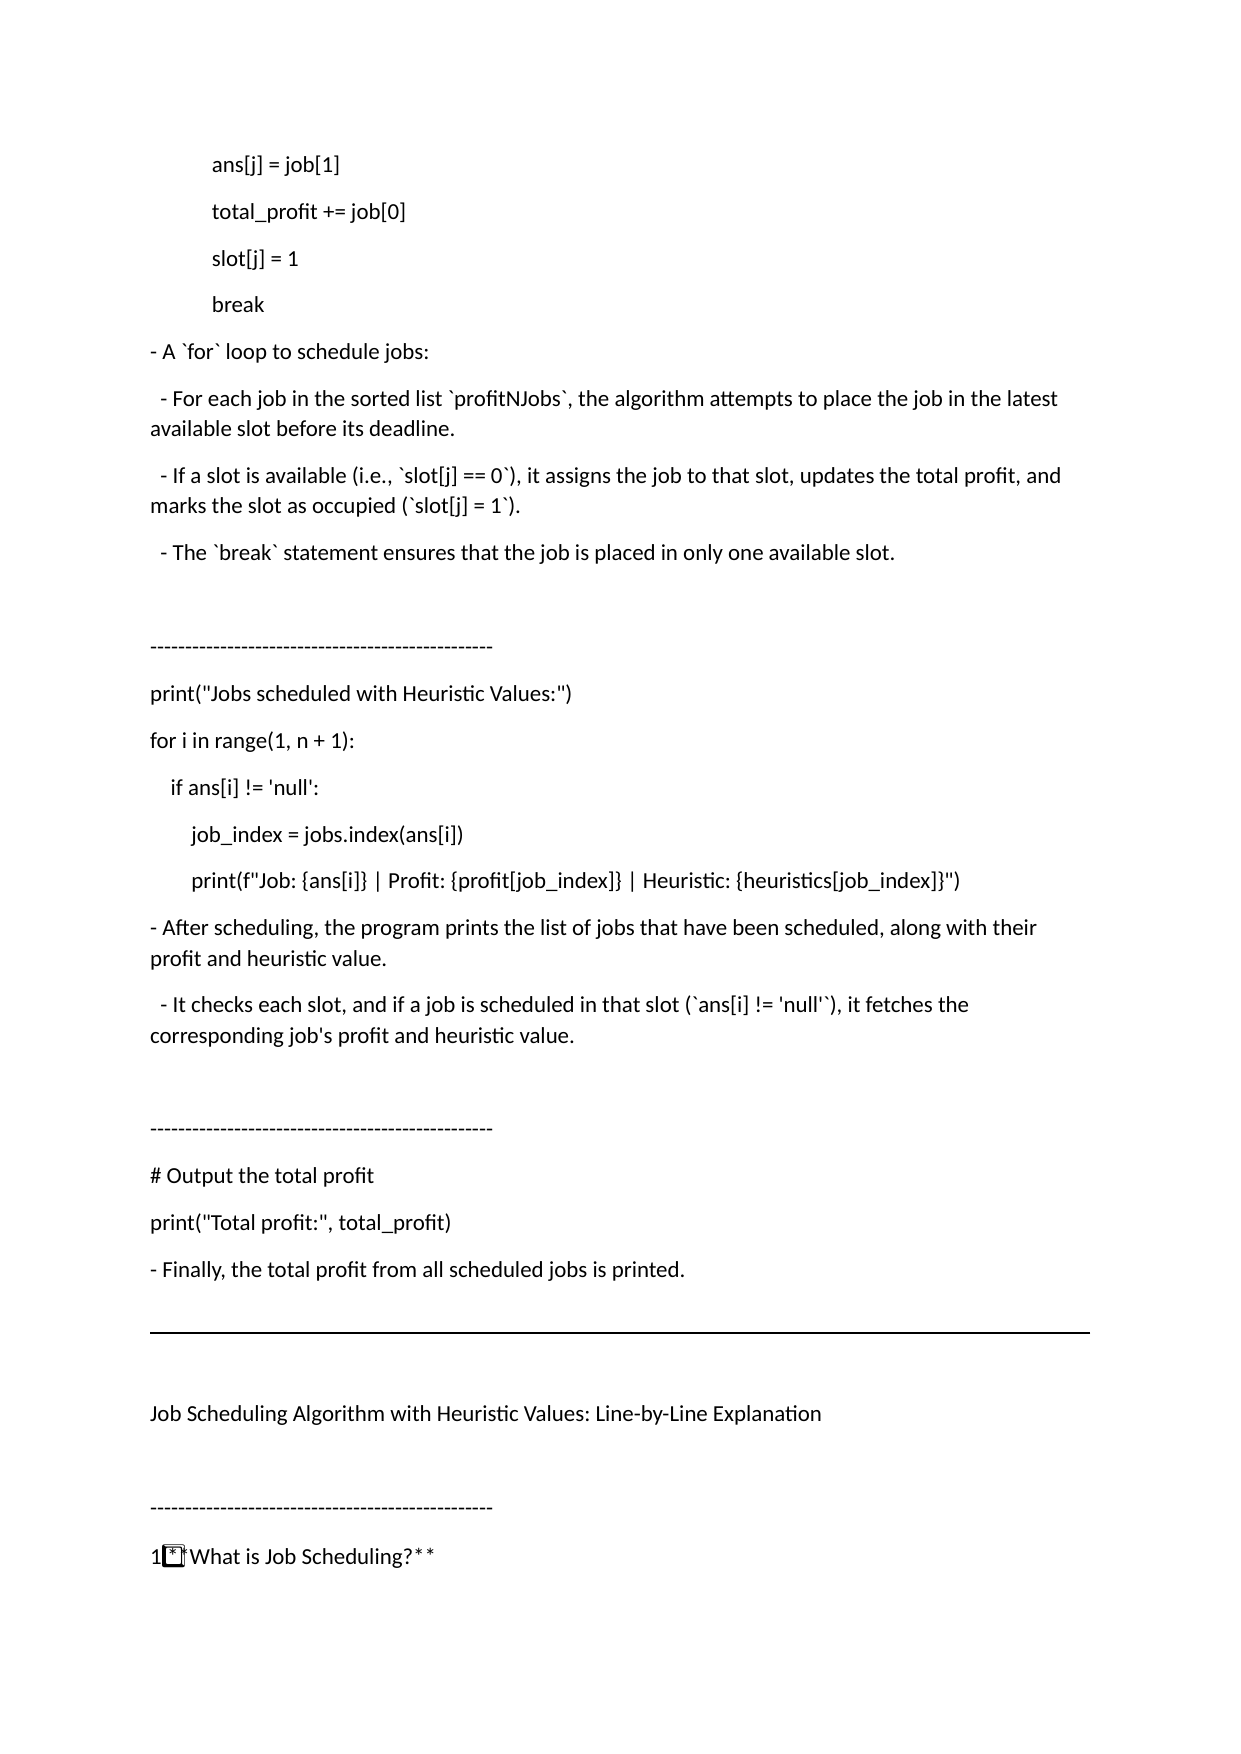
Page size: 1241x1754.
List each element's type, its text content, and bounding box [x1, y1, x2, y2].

text print("Jobs scheduled with Heuristic Values:") [150, 679, 1090, 707]
text ans[j] = job[1] [150, 150, 1090, 178]
text for i in range(1, n + 1): [150, 726, 1090, 754]
text print(f"Job: {ans[i]} | Profit: {profit[job_index]} | Heuristic: {heuristics[job_index]}") [150, 867, 1090, 895]
text if ans[i] != 'null': [150, 773, 1090, 801]
text ------------------------------------------------- [150, 1493, 1090, 1521]
text Job Scheduling Algorithm with Heuristic Values: Line-by-Line Explanation [150, 1399, 1090, 1427]
text total_profit += job[0] [150, 197, 1090, 225]
text - For each job in the sorted list `profitNJobs`, the algorithm attempts to place the job in the latest available slot before its deadline. [150, 384, 1090, 443]
text - The `break` statement ensures that the job is placed in only one available slot. [150, 538, 1090, 567]
text ------------------------------------------------- [150, 1114, 1090, 1143]
text - It checks each slot, and if a job is scheduled in that slot (`ans[i] != 'null'`), it fetches the corresponding job's profit and heuristic value. [150, 991, 1090, 1049]
text - Finally, the total profit from all scheduled jobs is printed. [150, 1255, 1090, 1283]
text - After scheduling, the program prints the list of jobs that have been scheduled, along with their profit and heuristic value. [150, 913, 1090, 972]
text # Output the total profit [150, 1161, 1090, 1189]
text job_index = jobs.index(ans[i]) [150, 820, 1090, 848]
text print("Total profit:", total_profit) [150, 1208, 1090, 1236]
text ------------------------------------------------- [150, 632, 1090, 660]
text 1️⃣ **What is Job Scheduling?** [150, 1540, 1090, 1571]
text slot[j] = 1 [150, 244, 1090, 272]
text - A `for` loop to schedule jobs: [150, 337, 1090, 366]
text - If a slot is available (i.e., `slot[j] == 0`), it assigns the job to that slot, updates the total profit, and marks the slot as occupied (`slot[j] = 1`). [150, 461, 1090, 520]
text break [150, 291, 1090, 319]
